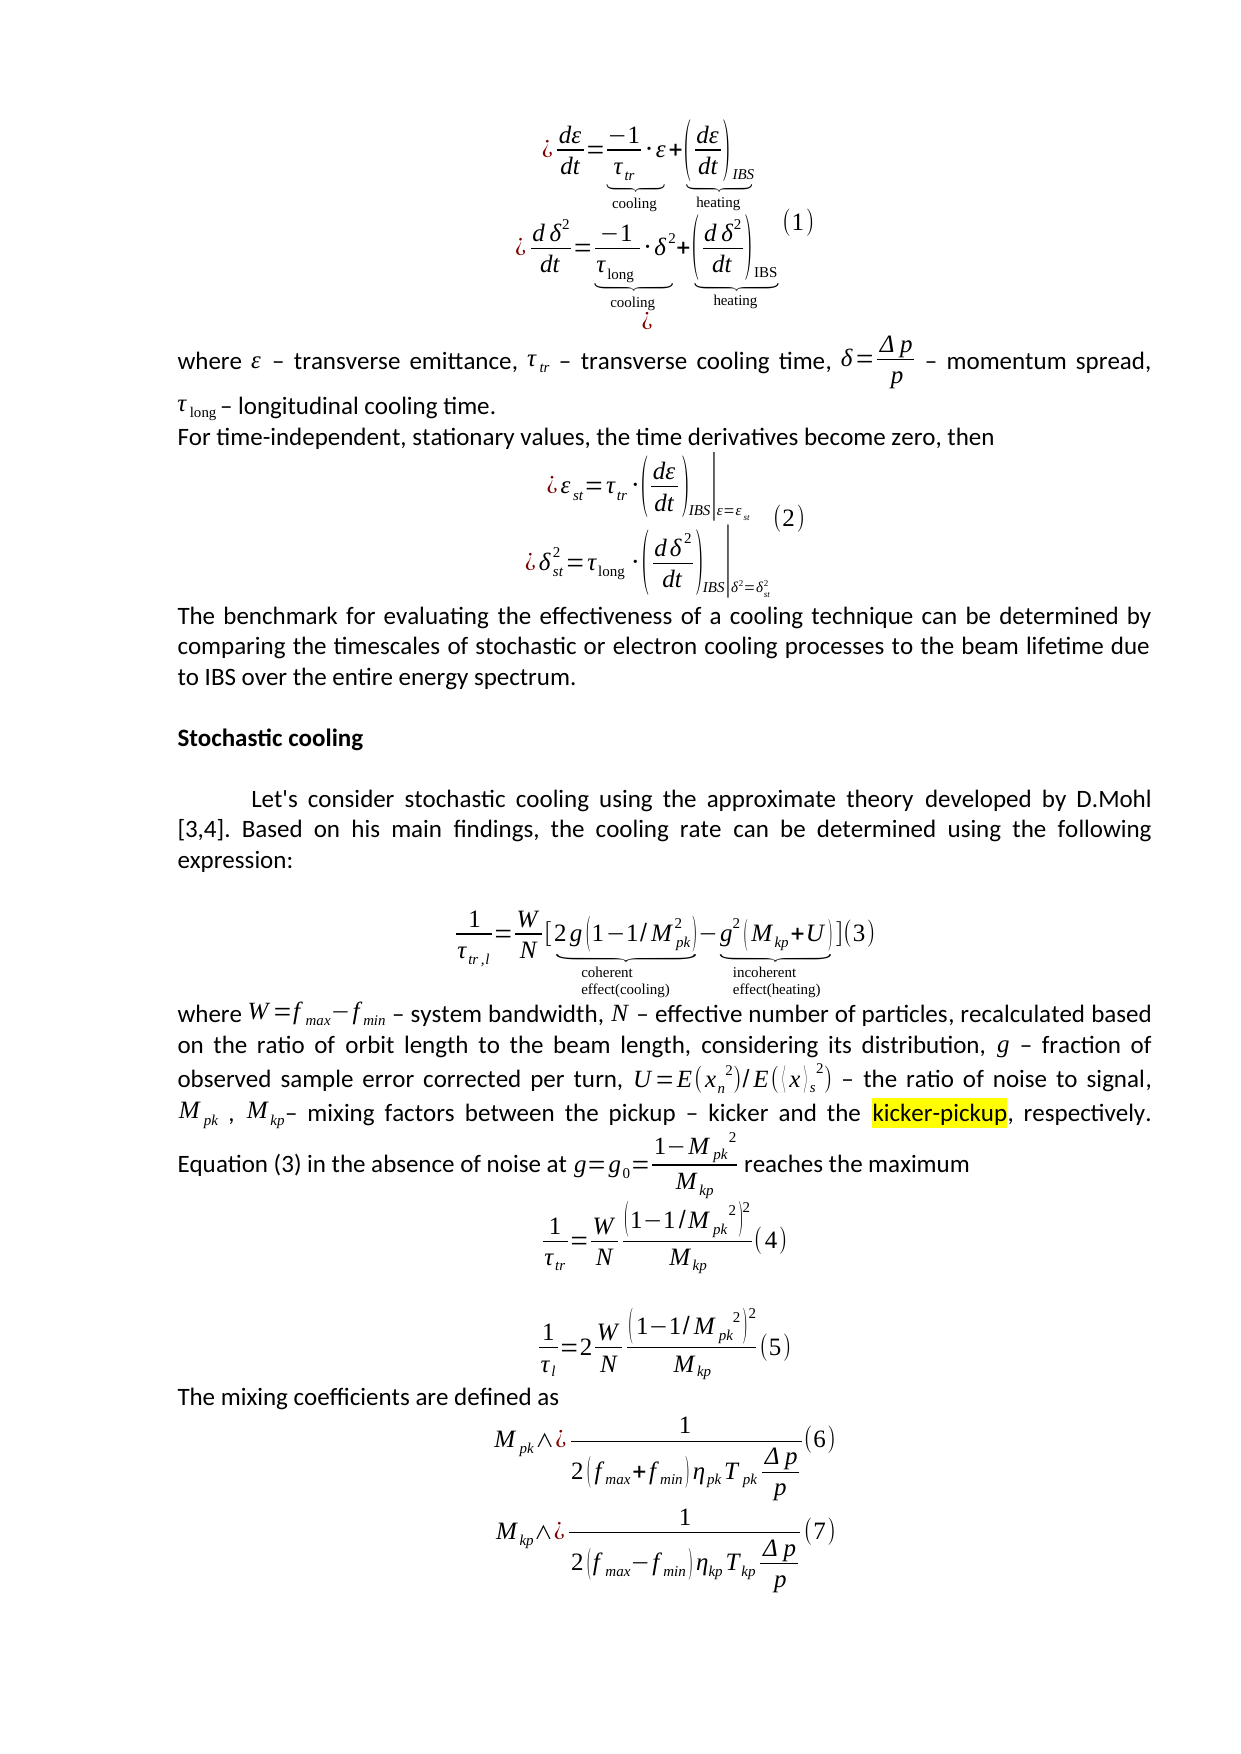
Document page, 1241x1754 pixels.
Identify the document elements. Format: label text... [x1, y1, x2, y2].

text Stochastic cooling [177, 722, 1152, 752]
text Let's consider stochastic cooling using the approximate theory developed by D.Mohl [3,4]. Based on his main findings, the cooling rate can be determined using the following expression: [177, 783, 1152, 874]
text where – system bandwidth, – effective number of particles, recalculated based on the ratio of orbit length to the beam length, considering its distribution, – fraction of observed sample error corrected per turn, – the ratio of noise to signal, , – mixing factors between the pickup – kicker and the kicker-pickup, respectively. Equation (3) in the absence of noise at reaches the maximum [177, 998, 1152, 1198]
text The mixing coefficients are defined as [177, 1381, 1152, 1411]
text where – transverse emittance, – transverse cooling time, – momentum spread, – longitudinal cooling time. [177, 331, 1152, 421]
text The benchmark for evaluating the effectiveness of a cooling technique can be determined by comparing the timescales of stochastic or electron cooling processes to the beam lifetime due to IBS over the entire energy spectrum. [177, 600, 1152, 691]
text For time-independent, stationary values, the time derivatives become zero, then [177, 421, 1152, 452]
